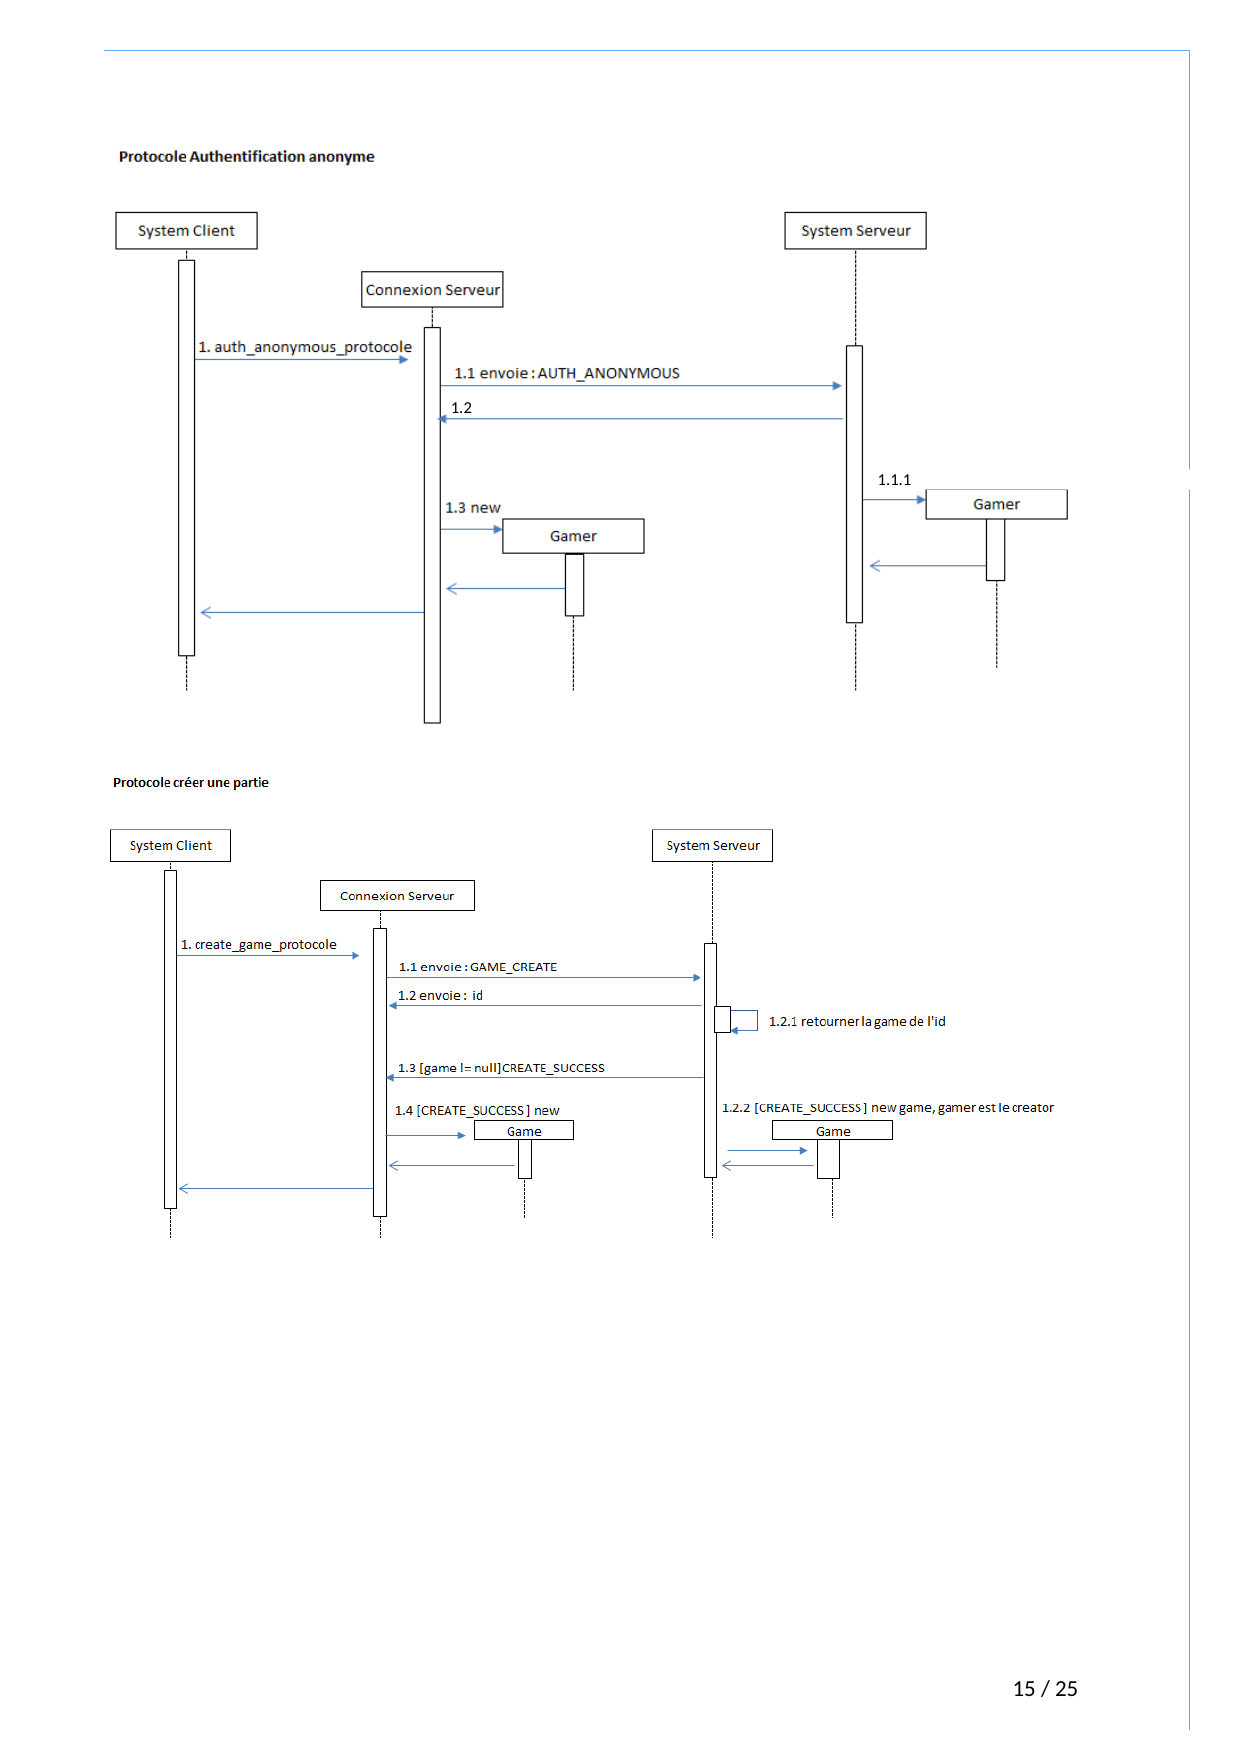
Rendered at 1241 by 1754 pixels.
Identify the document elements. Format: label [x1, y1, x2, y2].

picture [103, 147, 1077, 743]
picture [103, 761, 1077, 1242]
